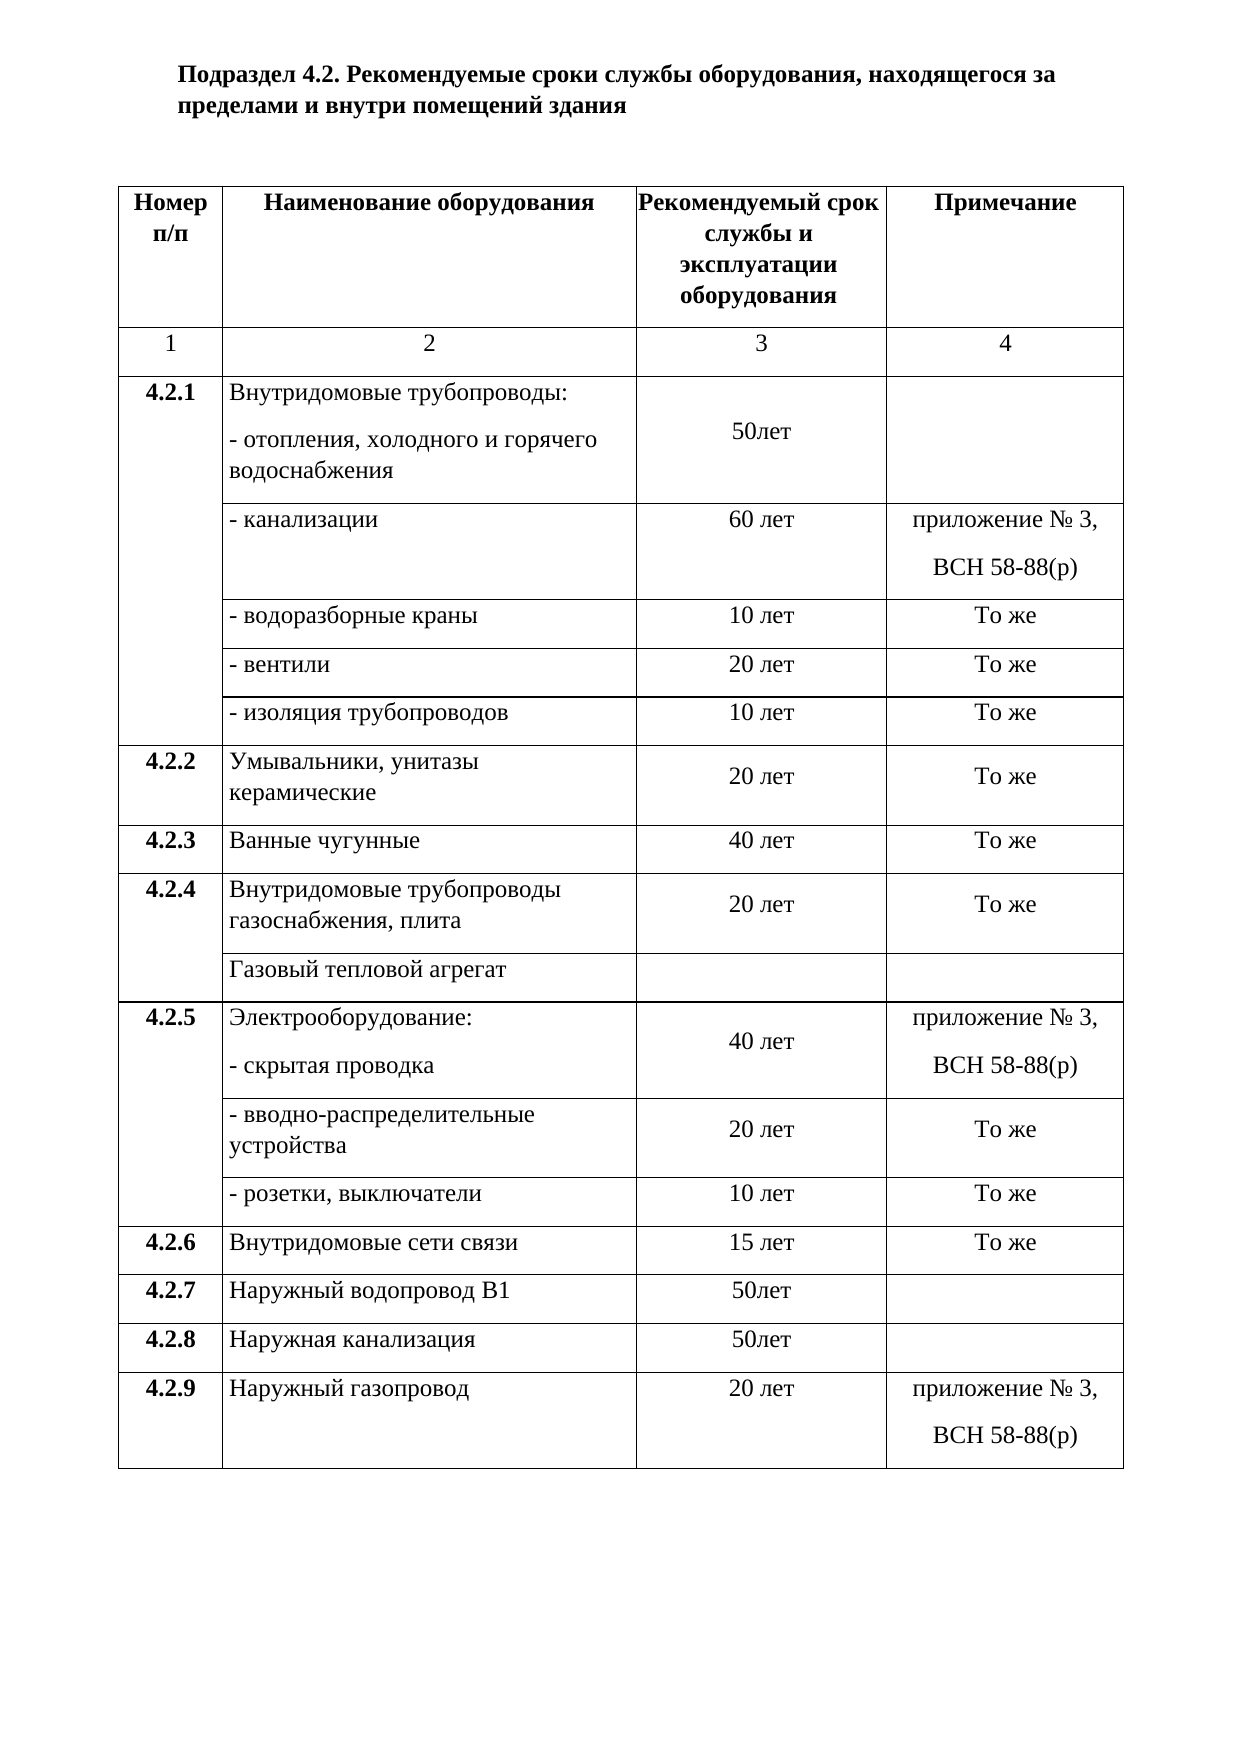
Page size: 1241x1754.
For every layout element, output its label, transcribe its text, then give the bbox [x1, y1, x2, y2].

table_cell 1 [119, 328, 222, 376]
table_cell 4.2.9 [119, 1373, 222, 1468]
table_cell 10 лет [637, 600, 886, 648]
table_cell Внутридомовые трубопроводы газоснабжения, плита [223, 874, 636, 953]
table_cell 2 [223, 328, 636, 376]
table_cell 4.2.3 [119, 826, 222, 873]
table_cell приложение № 3, ВСН 58-88(р) [887, 1373, 1123, 1468]
table_cell То же [887, 826, 1123, 873]
table_cell 10 лет [637, 1178, 886, 1226]
table_cell Электрооборудование: - скрытая проводка [223, 1003, 636, 1098]
table_cell То же [887, 874, 1123, 953]
table_cell 20 лет [637, 649, 886, 696]
table_cell 40 лет [637, 826, 886, 873]
table_header Наименование оборудования [223, 187, 636, 327]
table_cell - вводно-распределительные устройства [223, 1099, 636, 1177]
table_cell То же [887, 1178, 1123, 1226]
table_cell приложение № 3, ВСН 58-88(р) [887, 1003, 1123, 1098]
table_cell 4.2.4 [119, 874, 222, 1001]
table_cell 20 лет [637, 1099, 886, 1177]
table_cell - вентили [223, 649, 636, 696]
table_header Номер п/п [119, 187, 222, 327]
table_cell 20 лет [637, 746, 886, 824]
table_cell 50лет [637, 377, 886, 503]
table_cell 50лет [637, 1275, 886, 1323]
table_cell 4 [887, 328, 1123, 376]
table_cell 10 лет [637, 698, 886, 745]
table_cell 50лет [637, 1324, 886, 1372]
table_cell 60 лет [637, 504, 886, 599]
table_cell Ванные чугунные [223, 826, 636, 873]
table_cell То же [887, 600, 1123, 648]
table_cell То же [887, 649, 1123, 696]
table_cell 4.2.5 [119, 1003, 222, 1226]
table_cell - изоляция трубопроводов [223, 698, 636, 745]
table_cell [887, 954, 1123, 1001]
table_cell Наружный газопровод [223, 1373, 636, 1468]
table_cell 4.2.6 [119, 1227, 222, 1274]
table_cell Внутридомовые трубопроводы: - отопления, холодного и горячего водоснабжения [223, 377, 636, 503]
table_header Примечание [887, 187, 1123, 327]
table_cell То же [887, 1099, 1123, 1177]
table_cell - водоразборные краны [223, 600, 636, 648]
table_cell [887, 377, 1123, 503]
table_cell - розетки, выключатели [223, 1178, 636, 1226]
table_cell Внутридомовые сети связи [223, 1227, 636, 1274]
table_cell 3 [637, 328, 886, 376]
table_cell То же [887, 698, 1123, 745]
table_cell Газовый тепловой агрегат [223, 954, 636, 1001]
table_cell - канализации [223, 504, 636, 599]
table_cell приложение № 3, ВСН 58-88(р) [887, 504, 1123, 599]
text Подраздел 4.2. Рекомендуемые сроки службы оборудования, находящегося за пределами и внутри помещений здания [177, 59, 1181, 119]
table_cell [887, 1275, 1123, 1323]
table_cell Умывальники, унитазы керамические [223, 746, 636, 824]
table_cell 4.2.8 [119, 1324, 222, 1372]
table_cell 4.2.7 [119, 1275, 222, 1323]
table_cell [887, 1324, 1123, 1372]
table_cell Наружная канализация [223, 1324, 636, 1372]
table_cell 40 лет [637, 1003, 886, 1098]
table_cell То же [887, 746, 1123, 824]
table_cell 15 лет [637, 1227, 886, 1274]
table_cell 4.2.1 [119, 377, 222, 745]
table_cell 20 лет [637, 874, 886, 953]
table_cell 20 лет [637, 1373, 886, 1468]
table_cell То же [887, 1227, 1123, 1274]
table_header Рекомендуемый срок службы и эксплуатации оборудования [637, 187, 886, 327]
table_cell [637, 954, 886, 1001]
table_cell Наружный водопровод В1 [223, 1275, 636, 1323]
table_cell 4.2.2 [119, 746, 222, 824]
